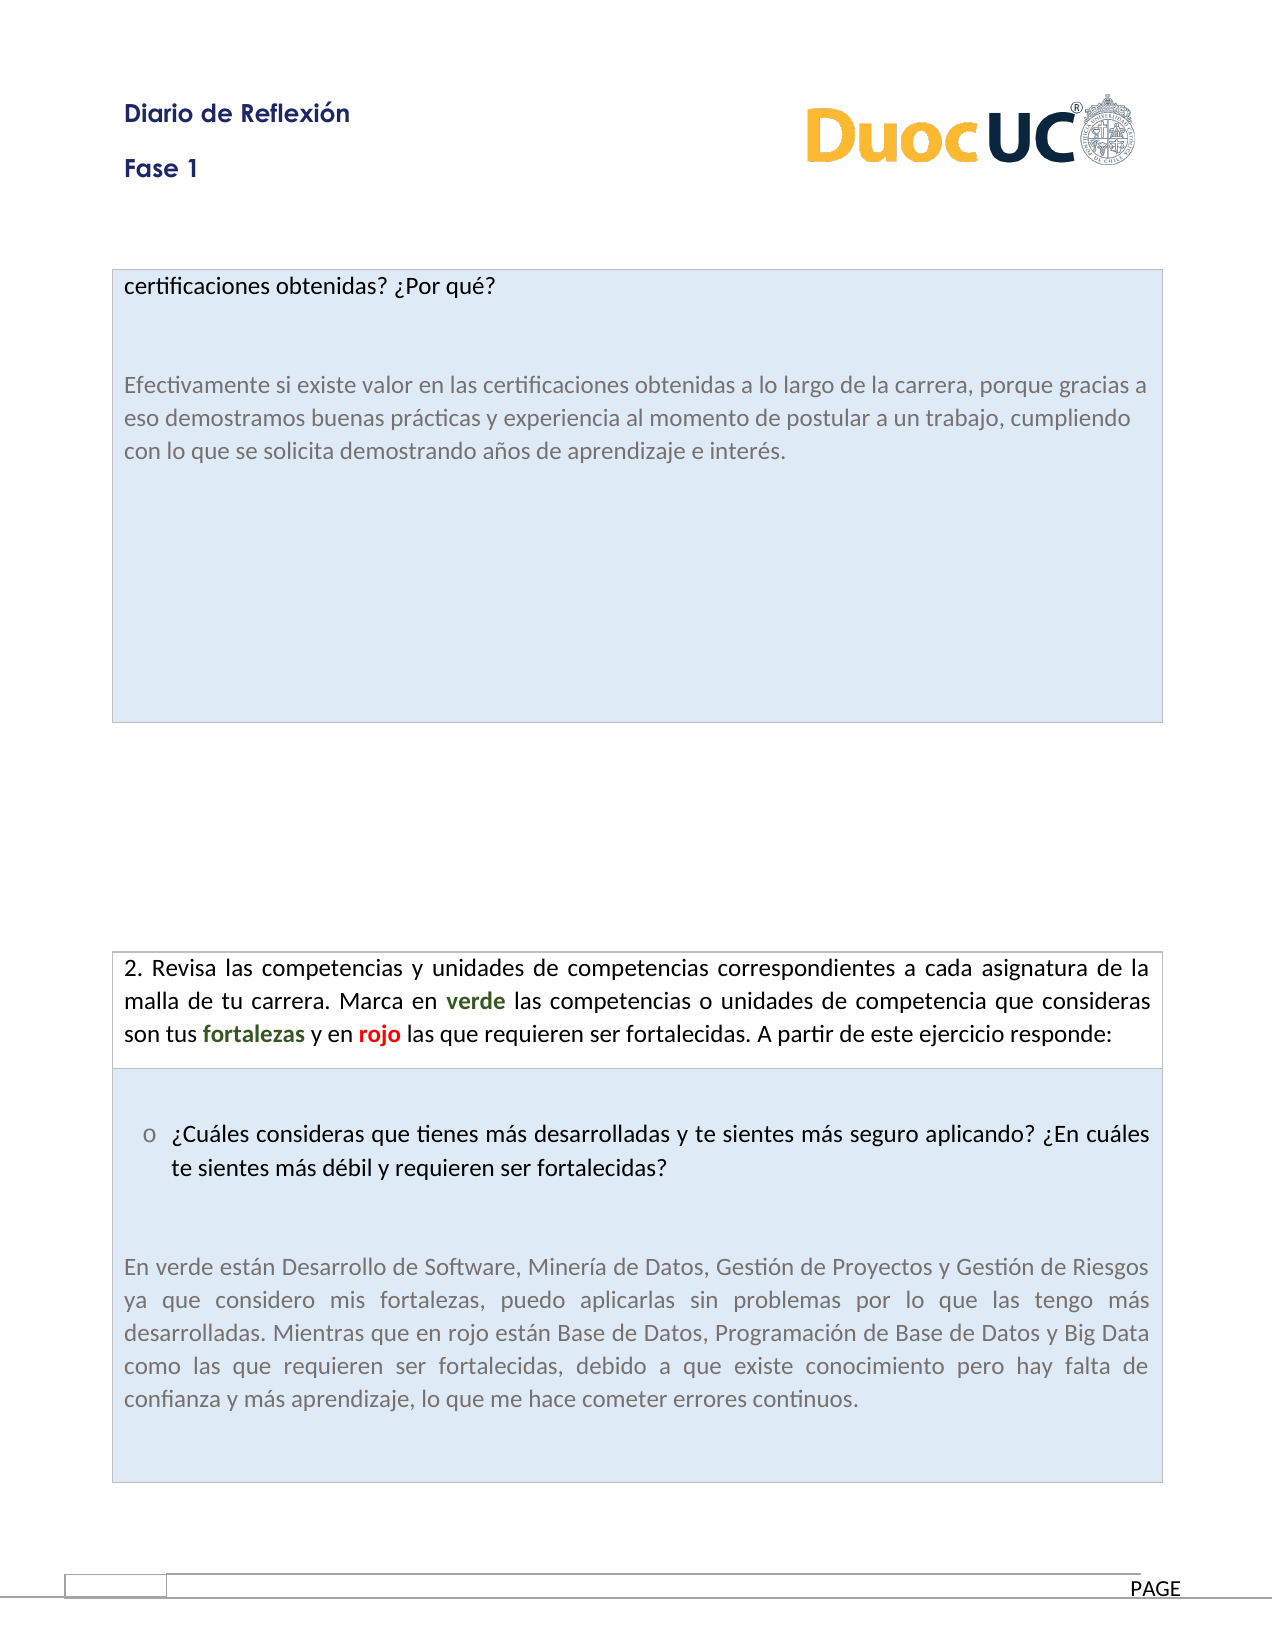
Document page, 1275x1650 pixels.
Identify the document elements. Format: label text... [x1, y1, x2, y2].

picture [807, 94, 1135, 165]
table_header 2. Revisa las competencias y unidades de competencias correspondientes a cada asignatura de la malla de tu carrera. Marca en verde las competencias o unidades de competencia que consideras son tus fortalezas y en rojo las que requieren ser fortalecidas. A partir de este ejercicio responde: [113, 953, 1162, 1067]
